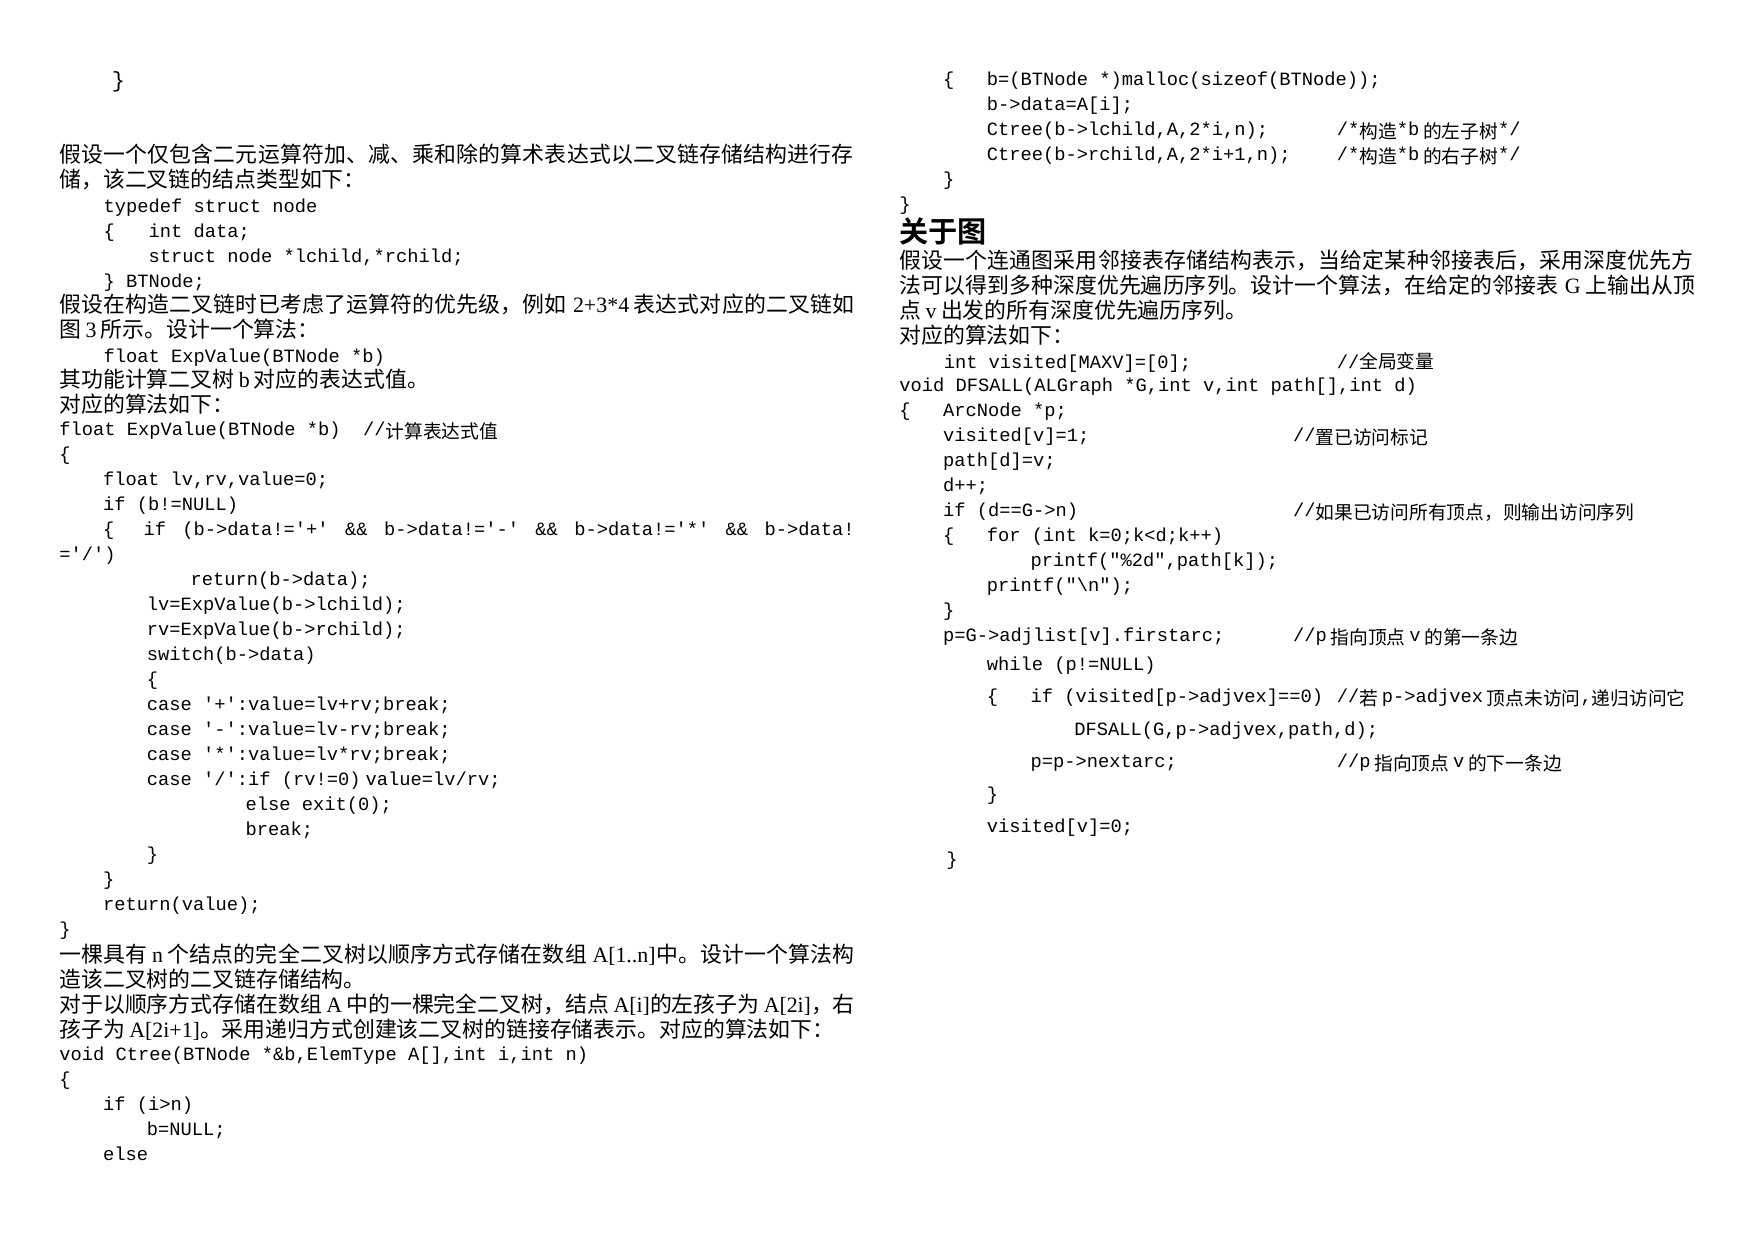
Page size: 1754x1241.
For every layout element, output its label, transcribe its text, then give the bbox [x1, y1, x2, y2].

text { [59, 443, 855, 468]
text if (d==G->n) //如果已访问所有顶点，则输出访问序列 [899, 499, 1695, 524]
text case '/':if (rv!=0) value=lv/rv; [59, 768, 855, 793]
text } [899, 168, 1695, 193]
text b=NULL; [59, 1118, 855, 1143]
text DFSALL(G,p->adjvex,path,d); [899, 714, 1695, 746]
text Ctree(b->rchild,A,2*i+1,n); /*构造*b的右子树*/ [899, 143, 1695, 168]
text typedef struct node [103, 193, 811, 218]
text p=G->adjlist[v].firstarc; //p指向顶点v的第一条边 [899, 624, 1695, 649]
text else [59, 1143, 855, 1168]
text { [59, 668, 855, 693]
text 对于以顺序方式存储在数组A中的一棵完全二叉树，结点A[i]的左孩子为A[2i]，右孩子为A[2i+1]。采用递归方式创建该二叉树的链接存储表示。对应的算法如下： [59, 993, 855, 1043]
text if (b!=NULL) [59, 493, 855, 518]
text visited[v]=0; [899, 811, 1695, 844]
text Ctree(b->lchild,A,2*i,n); /*构造*b的左子树*/ [899, 118, 1695, 143]
text int visited[MAXV]=[0]; //全局变量 [943, 349, 1651, 374]
text } [59, 918, 855, 943]
text 假设一个仅包含二元运算符加、减、乘和除的算术表达式以二叉链存储结构进行存储，该二叉链的结点类型如下： [59, 143, 855, 193]
text d++; [899, 474, 1695, 499]
text printf("\n"); [899, 574, 1695, 599]
text } [899, 599, 1695, 624]
text { [59, 1068, 855, 1093]
text { b=(BTNode *)malloc(sizeof(BTNode)); [899, 68, 1695, 93]
text { if (b->data!='+' && b->data!='-' && b->data!='*' && b->data!='/') [59, 518, 855, 568]
text float ExpValue(BTNode *b) //计算表达式值 [59, 418, 855, 443]
text 假设在构造二叉链时已考虑了运算符的优先级，例如2+3*4表达式对应的二叉链如图3所示。设计一个算法： [59, 293, 855, 343]
text case '+':value=lv+rv;break; [59, 693, 855, 718]
text struct node *lchild,*rchild; [103, 243, 811, 268]
text break; [59, 818, 855, 843]
text { for (int k=0;k<d;k++) [899, 524, 1695, 549]
text { ArcNode *p; [899, 399, 1695, 424]
text visited[v]=1; //置已访问标记 [899, 424, 1695, 449]
text } [899, 193, 1695, 218]
text } [59, 843, 855, 868]
text return(b->data); [59, 568, 855, 593]
text float ExpValue(BTNode *b) [103, 343, 811, 368]
text } BTNode; [103, 268, 811, 293]
text printf("%2d",path[k]); [899, 549, 1695, 574]
text if (i>n) [59, 1093, 855, 1118]
text path[d]=v; [899, 449, 1695, 474]
text 其功能计算二叉树b对应的表达式值。 [59, 368, 855, 393]
text case '-':value=lv-rv;break; [59, 718, 855, 743]
text lv=ExpValue(b->lchild); [59, 593, 855, 618]
text } [59, 68, 855, 93]
text { if (visited[p->adjvex]==0) //若p->adjvex顶点未访问,递归访问它 [899, 681, 1695, 714]
text switch(b->data) [59, 643, 855, 668]
text 假设一个连通图采用邻接表存储结构表示，当给定某种邻接表后，采用深度优先方法可以得到多种深度优先遍历序列。设计一个算法，在给定的邻接表G上输出从顶点v出发的所有深度优先遍历序列。 [899, 249, 1695, 324]
text } [899, 844, 1695, 876]
text } [59, 868, 855, 893]
text case '*':value=lv*rv;break; [59, 743, 855, 768]
text 关于图 [899, 218, 1695, 249]
text 一棵具有n个结点的完全二叉树以顺序方式存储在数组A[1..n]中。设计一个算法构造该二叉树的二叉链存储结构。 [59, 943, 855, 993]
text p=p->nextarc; //p指向顶点v的下一条边 [899, 746, 1695, 779]
text b->data=A[i]; [899, 93, 1695, 118]
text void DFSALL(ALGraph *G,int v,int path[],int d) [899, 374, 1695, 399]
text { int data; [103, 218, 811, 243]
text 对应的算法如下： [59, 393, 855, 418]
text 对应的算法如下： [899, 324, 1695, 349]
text void Ctree(BTNode *&b,ElemType A[],int i,int n) [59, 1043, 855, 1068]
text while (p!=NULL) [899, 649, 1695, 681]
text } [899, 779, 1695, 811]
text return(value); [59, 893, 855, 918]
text rv=ExpValue(b->rchild); [59, 618, 855, 643]
text float lv,rv,value=0; [59, 468, 855, 493]
text else exit(0); [59, 793, 855, 818]
